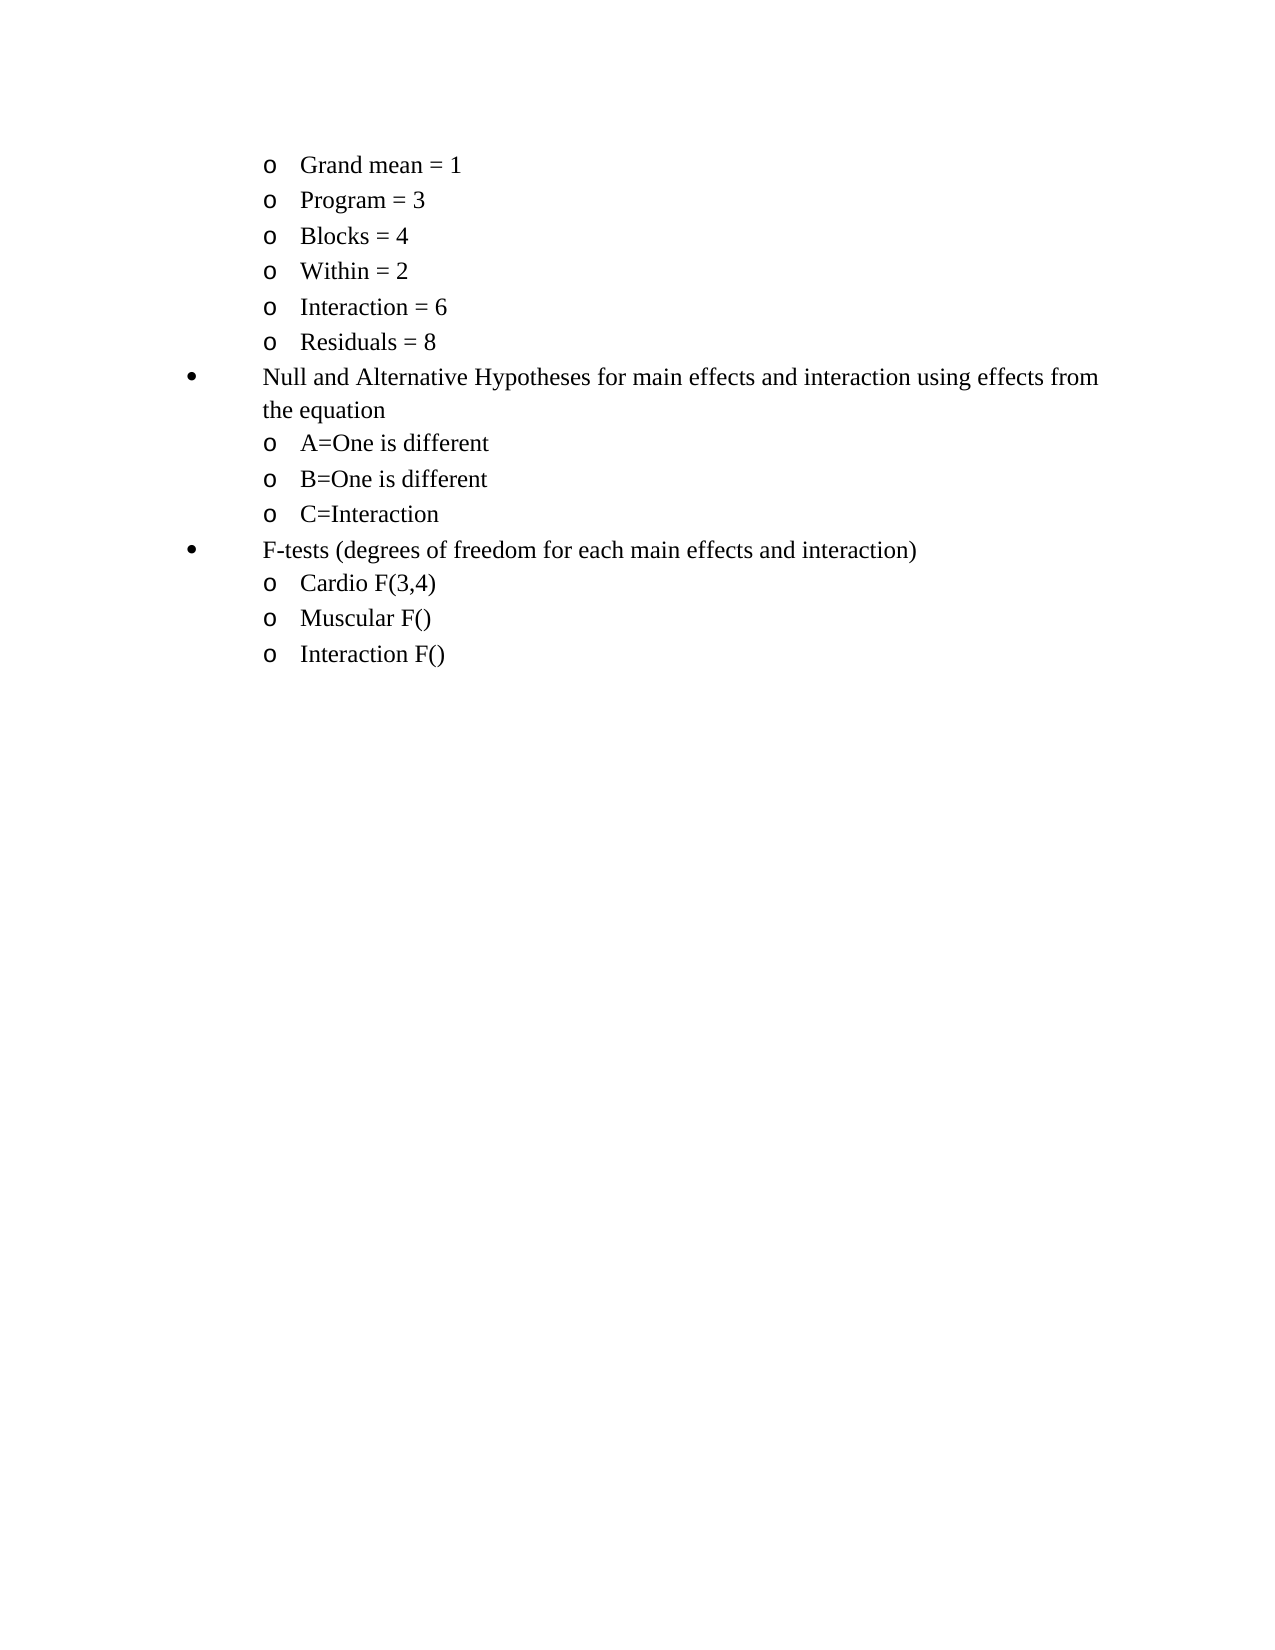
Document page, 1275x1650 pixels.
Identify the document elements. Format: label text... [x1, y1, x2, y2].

list Null and Alternative Hypotheses for main effects and interaction using effects from the equation [187, 362, 1125, 424]
list Interaction = 6 [262, 292, 1125, 322]
list Interaction F() [262, 639, 1125, 669]
list Program = 3 [262, 185, 1125, 216]
list B=One is different [262, 464, 1125, 495]
list C=Interaction [262, 499, 1125, 530]
list Grand mean = 1 [262, 150, 1125, 181]
list Blocks = 4 [262, 221, 1125, 252]
list A=One is different [262, 428, 1125, 459]
list Cardio F(3,4) [262, 568, 1125, 599]
list F-tests (degrees of freedom for each main effects and interaction) [187, 535, 1125, 563]
list Residuals = 8 [262, 327, 1125, 358]
list Muscular F() [262, 603, 1125, 634]
list Within = 2 [262, 256, 1125, 287]
